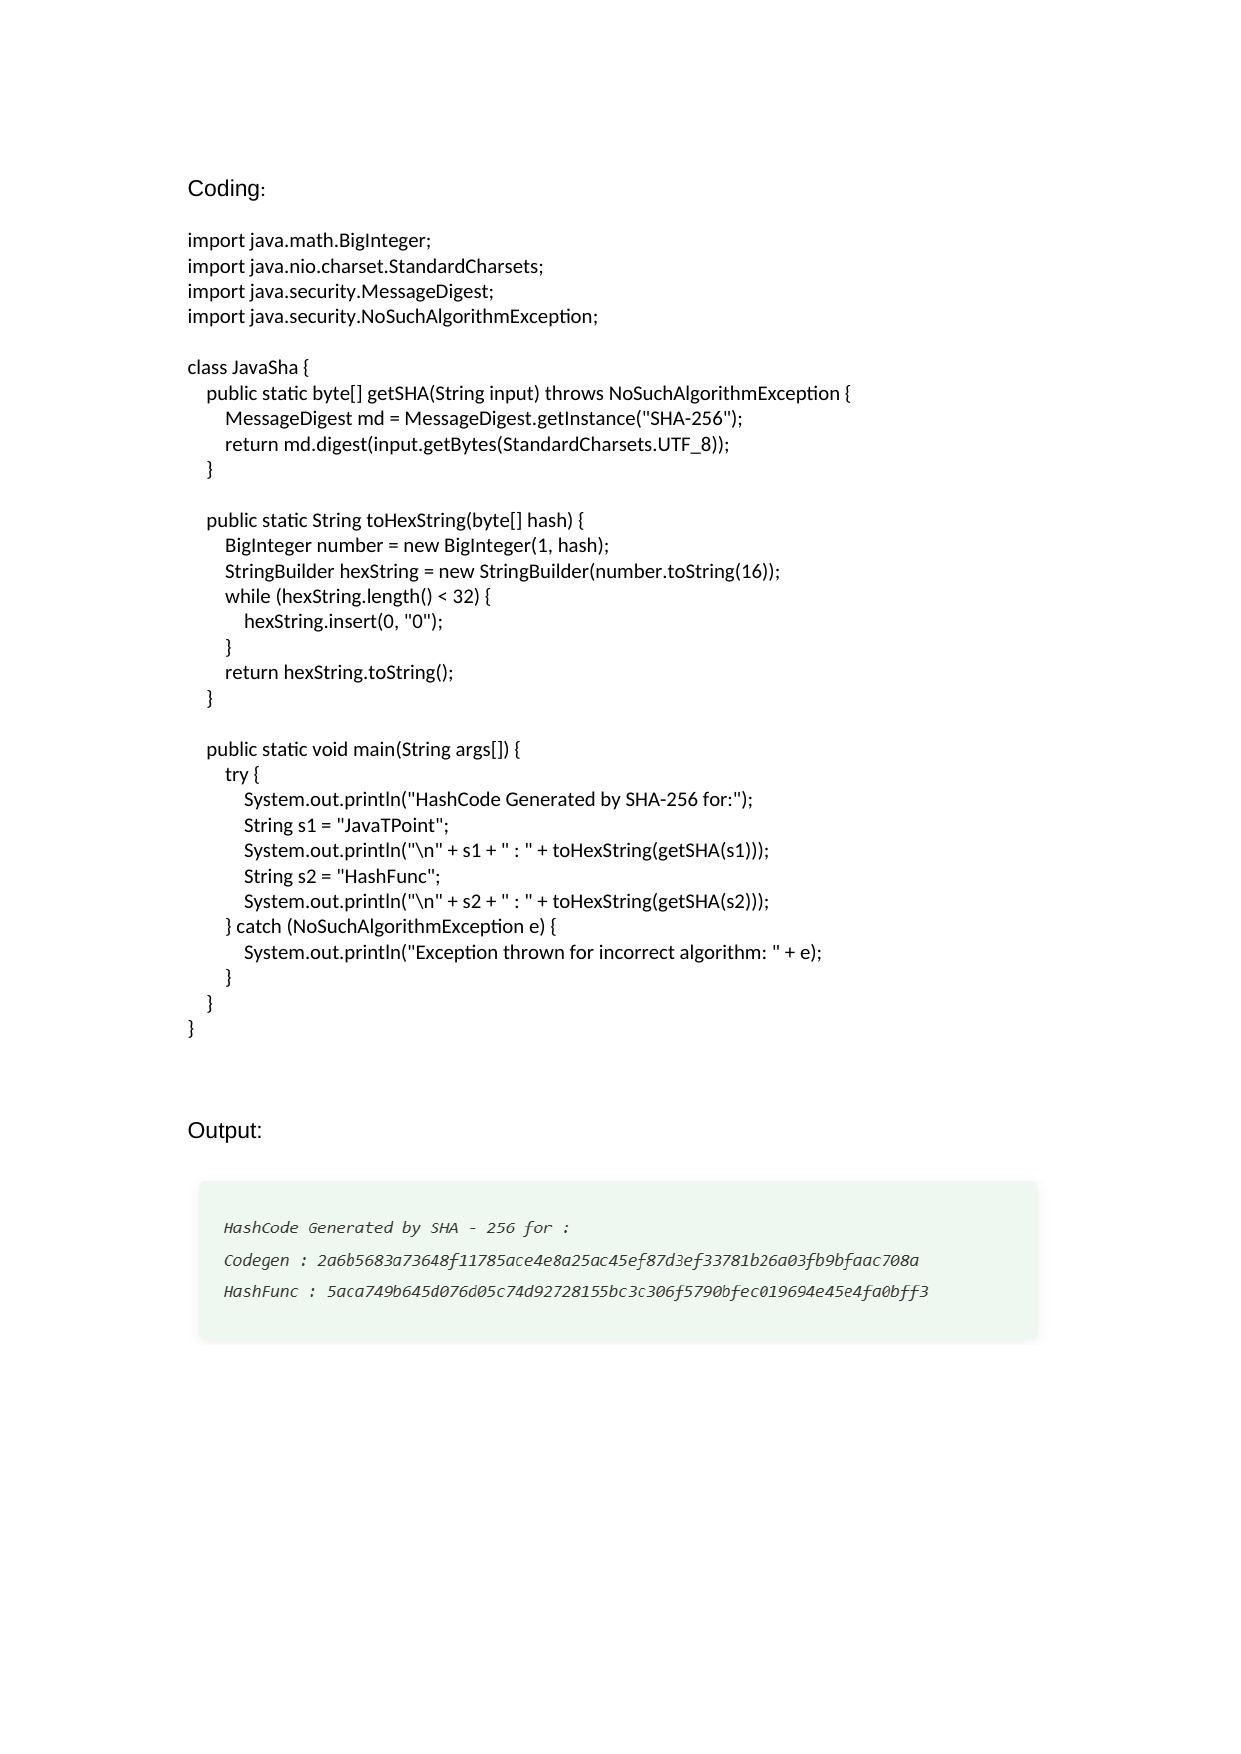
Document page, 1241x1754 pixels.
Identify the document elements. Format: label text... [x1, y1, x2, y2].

text import java.security.MessageDigest; [187, 278, 1053, 304]
text String s1 = "JavaTPoint"; [187, 812, 1053, 837]
text MessageDigest md = MessageDigest.getInstance("SHA-256"); [187, 405, 1053, 431]
text } [187, 964, 1053, 990]
text System.out.println("Exception thrown for incorrect algorithm: " + e); [187, 939, 1053, 964]
text } catch (NoSuchAlgorithmException e) { [187, 914, 1053, 939]
text Coding: [187, 175, 1053, 202]
text System.out.println("\n" + s1 + " : " + toHexString(getSHA(s1))); [187, 837, 1053, 863]
text import java.nio.charset.StandardCharsets; [187, 253, 1053, 278]
text Output: [187, 1117, 1053, 1143]
text } [187, 456, 1053, 482]
picture [187, 1168, 1053, 1345]
text while (hexString.length() < 32) { [187, 583, 1053, 609]
text } [187, 1015, 1053, 1041]
text } [187, 634, 1053, 659]
text System.out.println("HashCode Generated by SHA-256 for:"); [187, 787, 1053, 812]
text BigInteger number = new BigInteger(1, hash); [187, 532, 1053, 558]
text return md.digest(input.getBytes(StandardCharsets.UTF_8)); [187, 431, 1053, 456]
text try { [187, 761, 1053, 787]
text String s2 = "HashFunc"; [187, 863, 1053, 888]
text StringBuilder hexString = new StringBuilder(number.toString(16)); [187, 558, 1053, 583]
text public static void main(String args[]) { [187, 736, 1053, 761]
text class JavaSha { [187, 354, 1053, 380]
text import java.security.NoSuchAlgorithmException; [187, 304, 1053, 329]
text System.out.println("\n" + s2 + " : " + toHexString(getSHA(s2))); [187, 888, 1053, 914]
text import java.math.BigInteger; [187, 227, 1053, 253]
text hexString.insert(0, "0"); [187, 609, 1053, 634]
text } [187, 990, 1053, 1015]
text public static String toHexString(byte[] hash) { [187, 507, 1053, 532]
text public static byte[] getSHA(String input) throws NoSuchAlgorithmException { [187, 380, 1053, 405]
text } [187, 685, 1053, 710]
text return hexString.toString(); [187, 659, 1053, 685]
